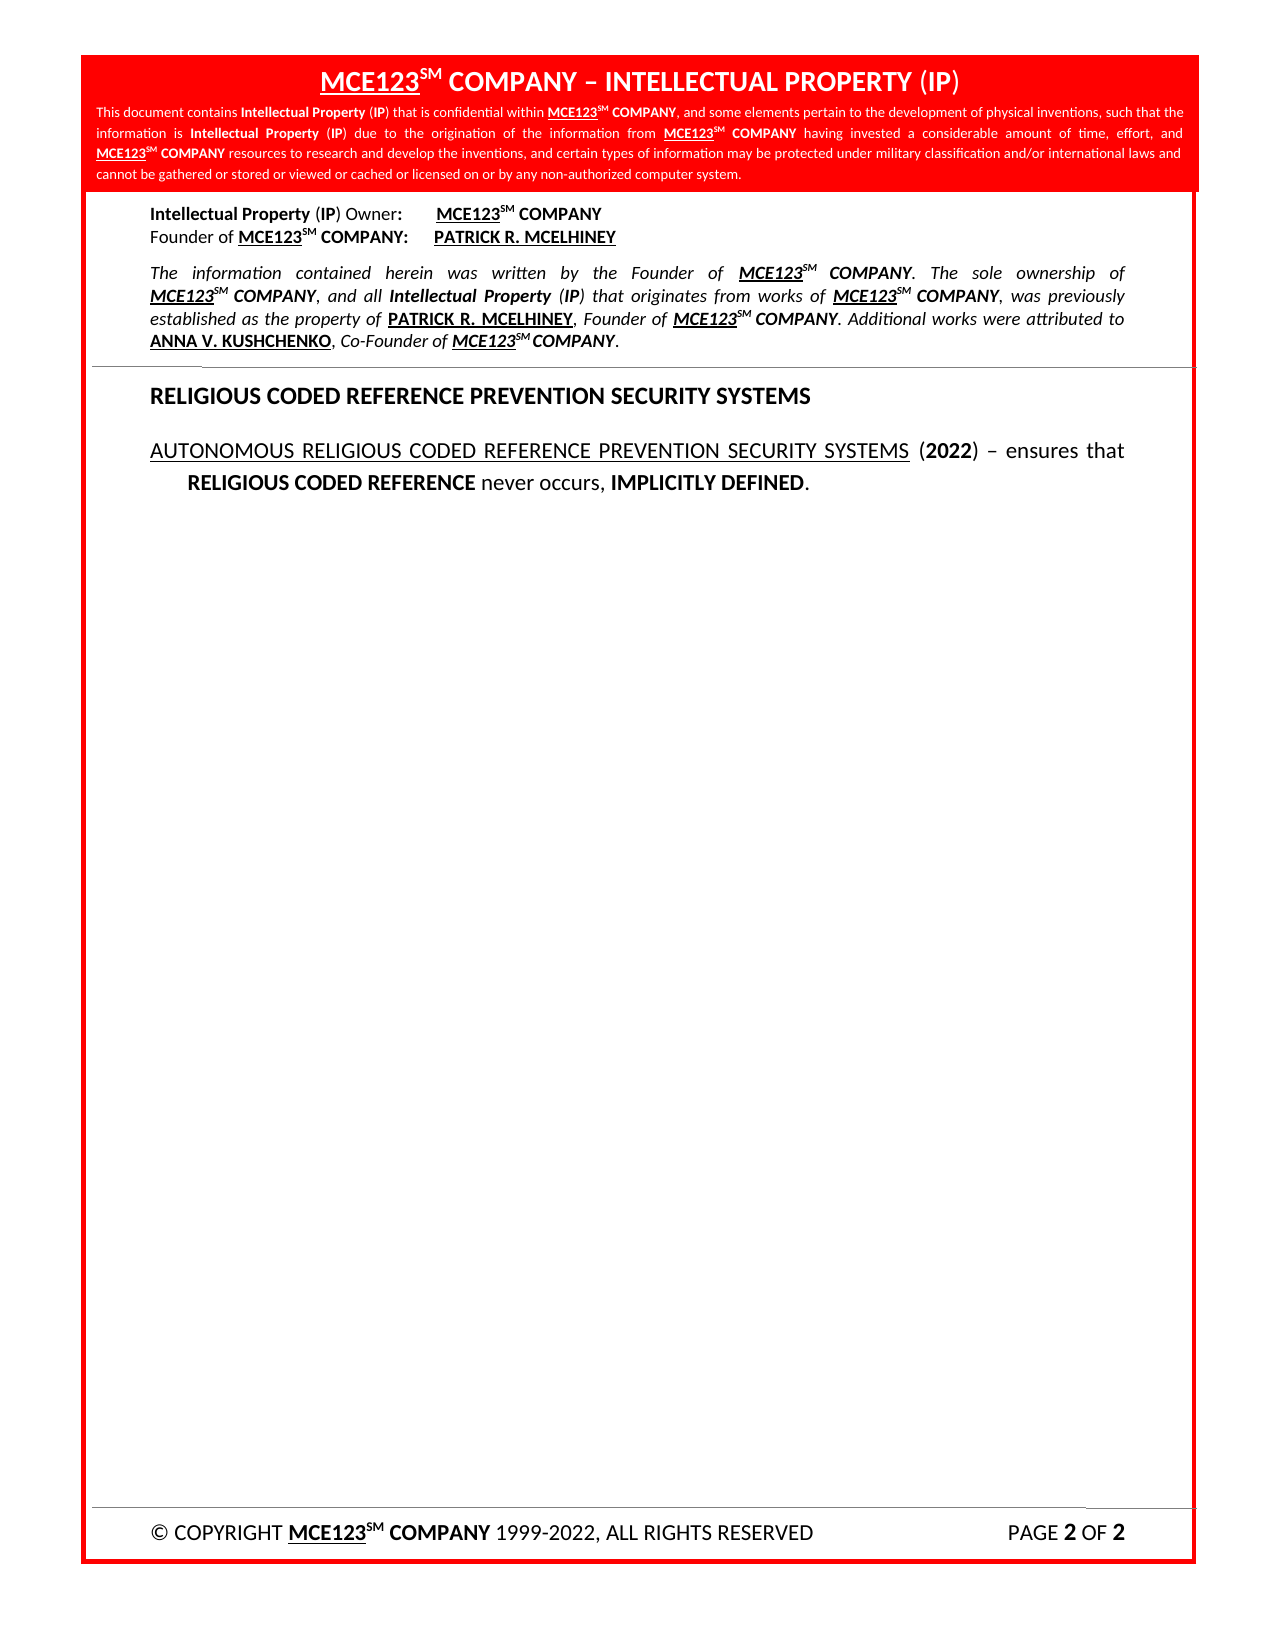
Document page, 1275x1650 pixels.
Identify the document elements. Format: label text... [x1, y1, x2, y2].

text AUTONOMOUS RELIGIOUS CODED REFERENCE PREVENTION SECURITY SYSTEMS (2022) – ensures that RELIGIOUS CODED REFERENCE never occurs, IMPLICITLY DEFINED. [150, 436, 1125, 497]
text RELIGIOUS CODED REFERENCE PREVENTION SECURITY SYSTEMS [150, 381, 1125, 411]
